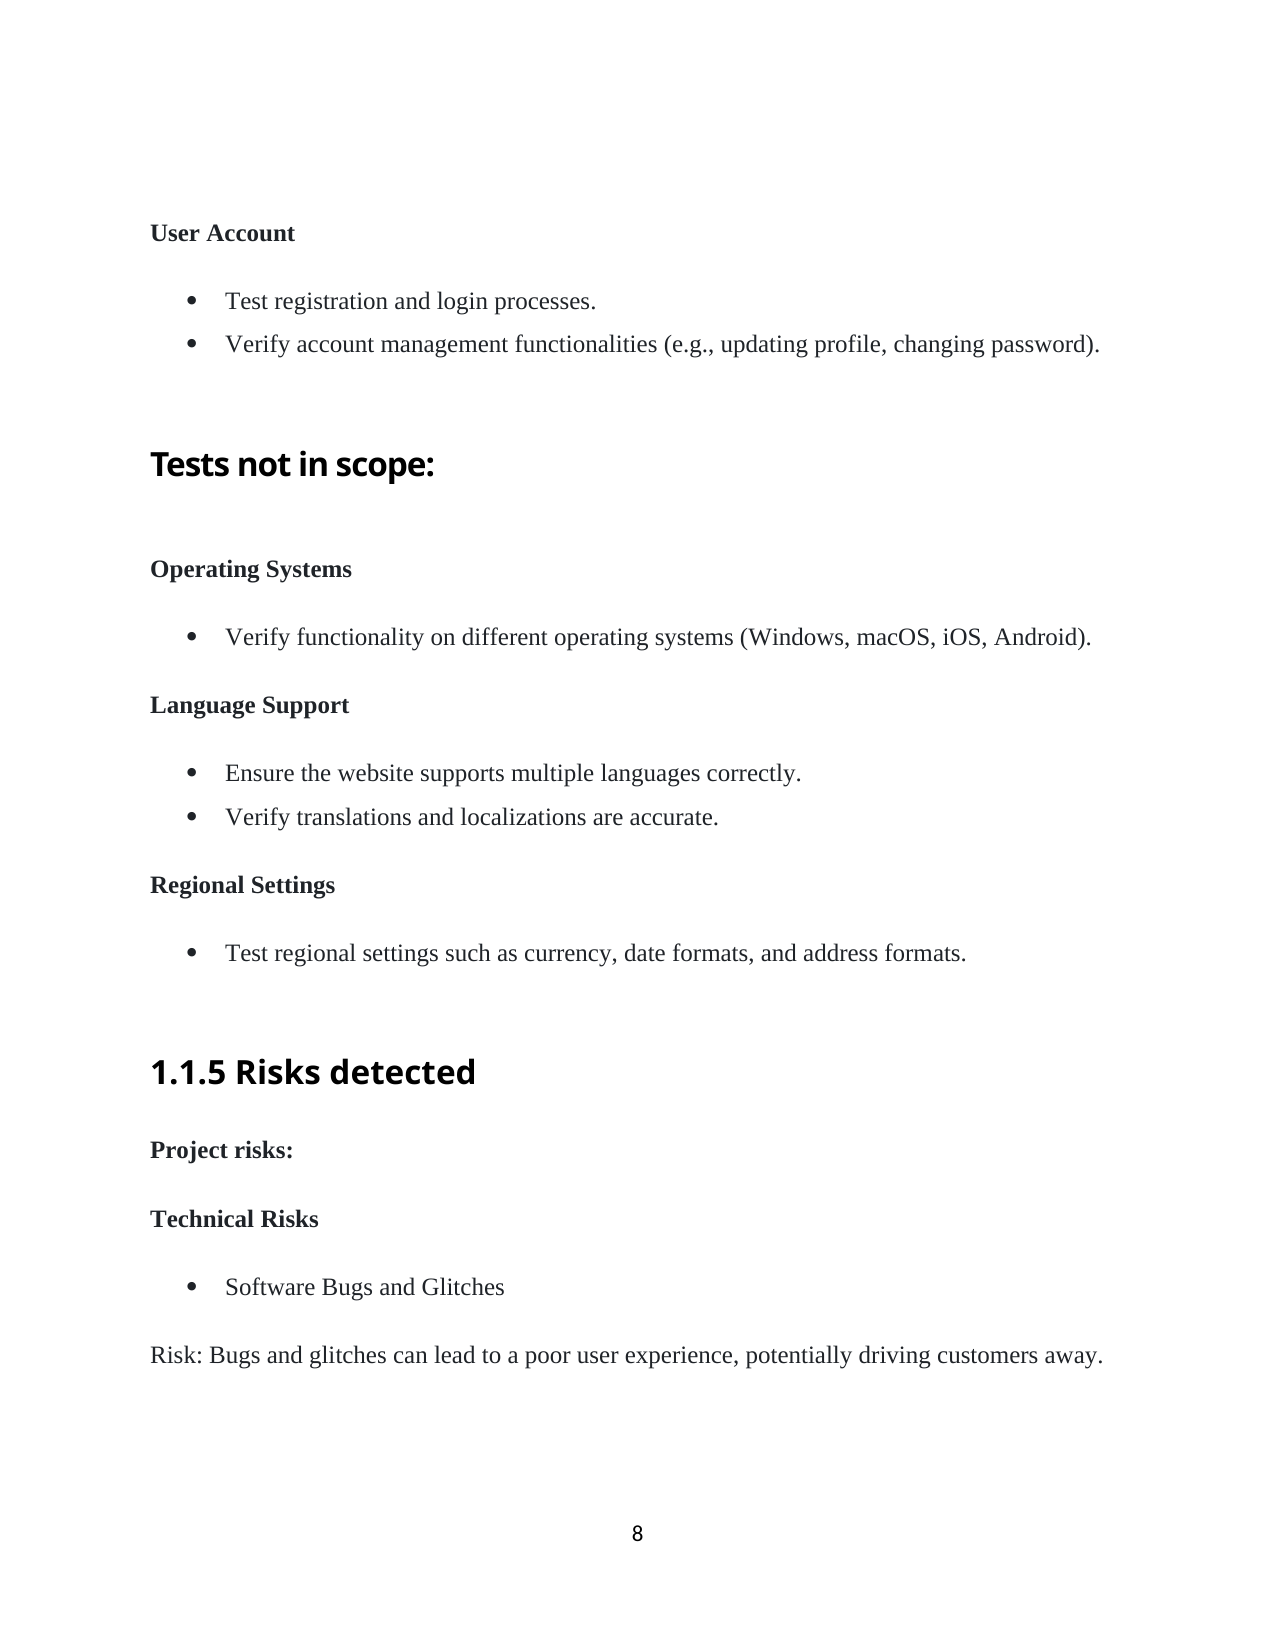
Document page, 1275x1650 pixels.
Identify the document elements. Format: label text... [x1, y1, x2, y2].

text Technical Risks [150, 1204, 1125, 1232]
list Verify functionality on different operating systems (Windows, macOS, iOS, Android). [187, 622, 1125, 651]
text Project risks: [150, 1136, 1125, 1164]
list Verify account management functionalities (e.g., updating profile, changing password). [187, 329, 1125, 358]
text Language Support [150, 690, 1125, 719]
list Test registration and login processes. [187, 286, 1125, 315]
title Tests not in scope: [150, 441, 1125, 486]
text User Account [150, 218, 1125, 247]
text Operating Systems [150, 554, 1125, 583]
text Risk: Bugs and glitches can lead to a poor user experience, potentially driving customers away. [150, 1340, 1125, 1369]
subtitle 1.1.5 Risks detected [150, 1049, 1125, 1094]
list Verify translations and localizations are accurate. [187, 802, 1125, 830]
text Regional Settings [150, 870, 1125, 898]
list Ensure the website supports multiple languages correctly. [187, 758, 1125, 787]
list Software Bugs and Glitches [187, 1272, 1125, 1301]
list Test regional settings such as currency, date formats, and address formats. [187, 938, 1125, 967]
